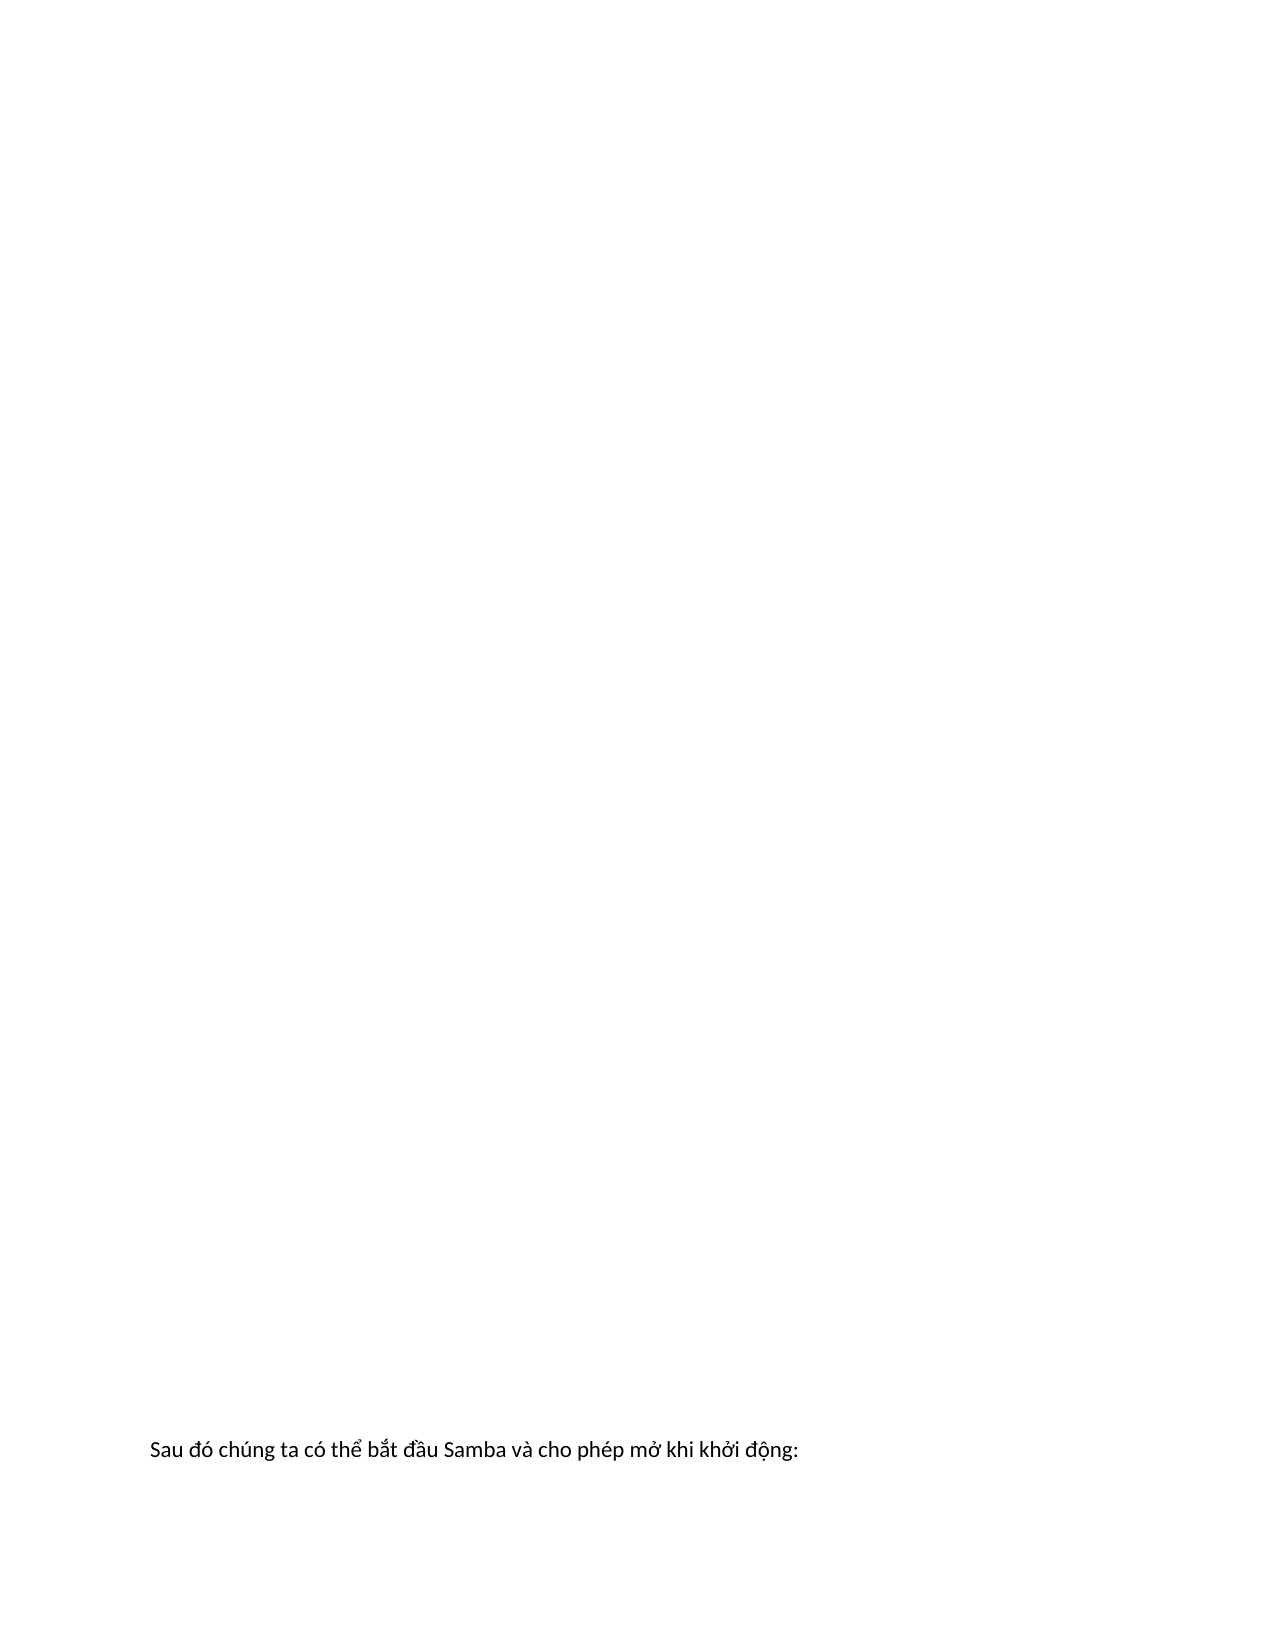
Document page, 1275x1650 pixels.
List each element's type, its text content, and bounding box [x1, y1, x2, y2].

text Sau đó chúng ta có thể bắt đầu Samba và cho phép mở khi khởi động: [150, 1435, 1125, 1463]
